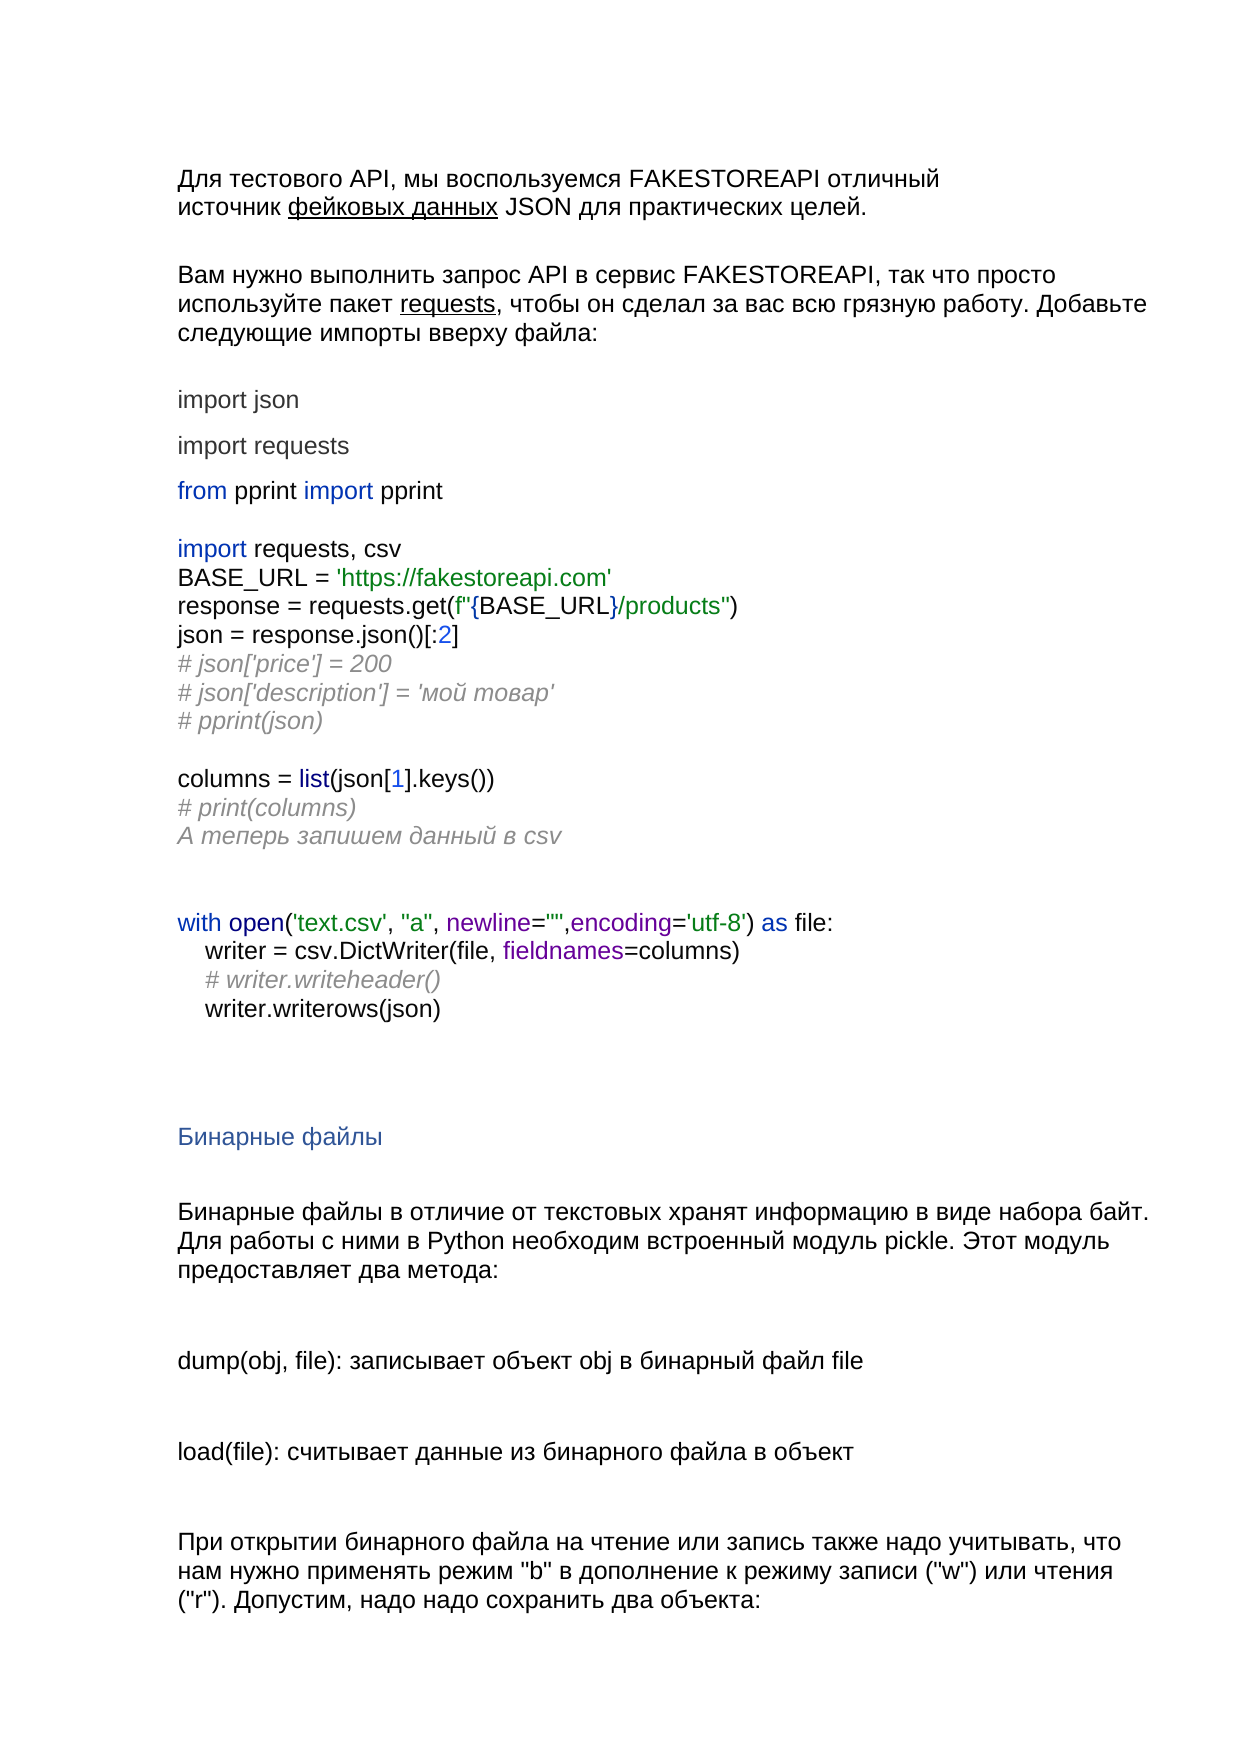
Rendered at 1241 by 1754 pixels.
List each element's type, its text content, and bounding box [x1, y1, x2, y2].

subtitle Бинарные файлы [177, 1122, 1152, 1150]
text import json [177, 385, 1152, 414]
text Вам нужно выполнить запрос API в сервис FAKESTOREAPI, так что просто используйте пакет requests, чтобы он сделал за вас всю грязную работу. Добавьте следующие импорты вверху файла: [177, 260, 1152, 346]
text from pprint import pprint import requests, csv BASE_URL = 'https://fakestoreapi.com' response = requests.get(f"{BASE_URL}/products") json = response.json()[:2] # json['price'] = 200 # json['description'] = 'мой товар' # pprint(json) columns = list(json[1].keys()) # print(columns) А теперь запишем данный в csv [177, 476, 1152, 850]
text Для тестового API, мы воспользуемся FAKESTOREAPI отличный источник фейковых данных JSON для практических целей. [177, 163, 1152, 221]
text load(file): считывает данные из бинарного файла в объект [177, 1437, 1152, 1465]
text dump(obj, file): записывает объект obj в бинарный файл file [177, 1346, 1152, 1374]
text При открытии бинарного файла на чтение или запись также надо учитывать, что нам нужно применять режим "b" в дополнение к режиму записи ("w") или чтения ("r"). Допустим, надо надо сохранить два объекта: [177, 1527, 1152, 1614]
text with open('text.csv', "a", newline="",encoding='utf-8') as file: writer = csv.DictWriter(file, fieldnames=columns) # writer.writeheader() writer.writerows(json) [177, 879, 1152, 1022]
text import requests [177, 431, 1152, 459]
text Бинарные файлы в отличие от текстовых хранят информацию в виде набора байт. Для работы с ними в Python необходим встроенный модуль pickle. Этот модуль предоставляет два метода: [177, 1197, 1152, 1284]
